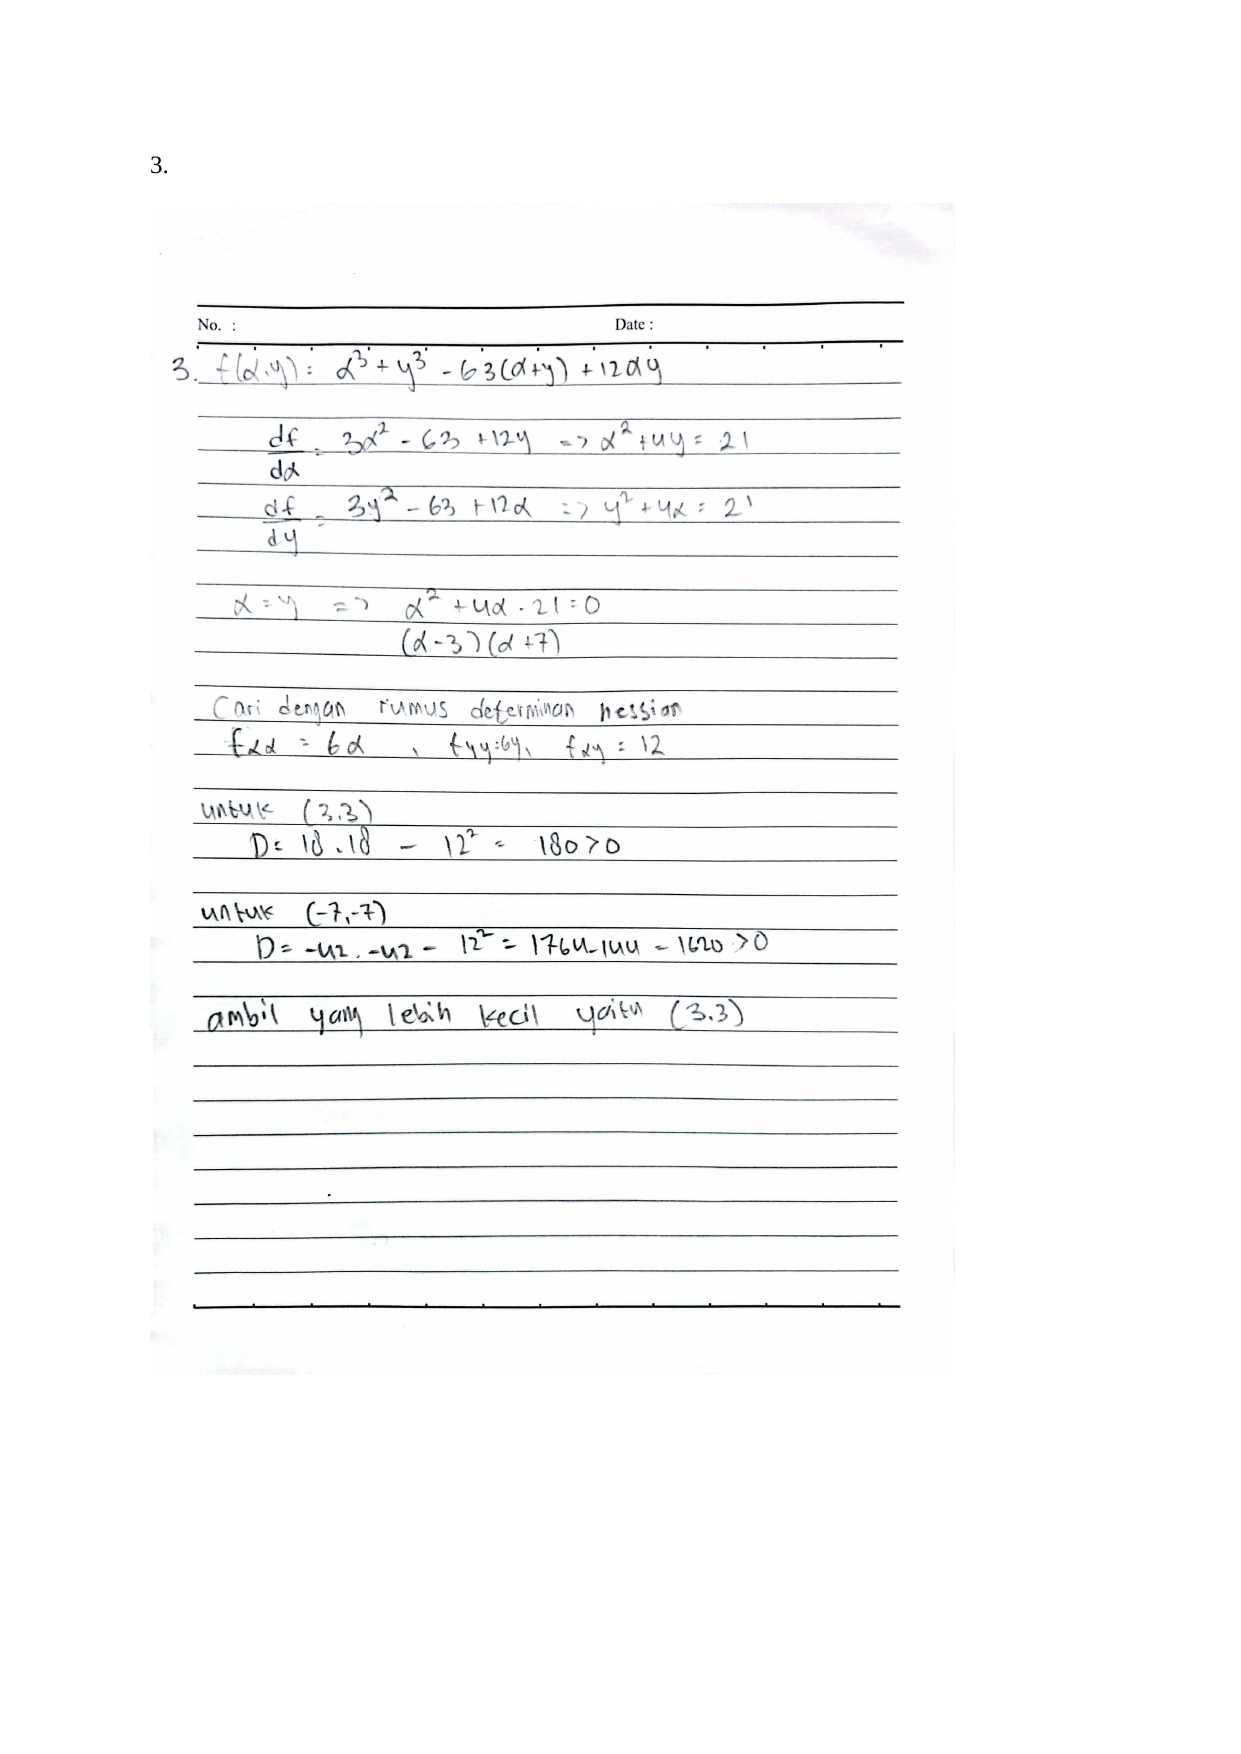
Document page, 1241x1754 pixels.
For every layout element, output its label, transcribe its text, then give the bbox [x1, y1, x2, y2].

text 3. [150, 150, 1090, 179]
picture [150, 203, 956, 1375]
